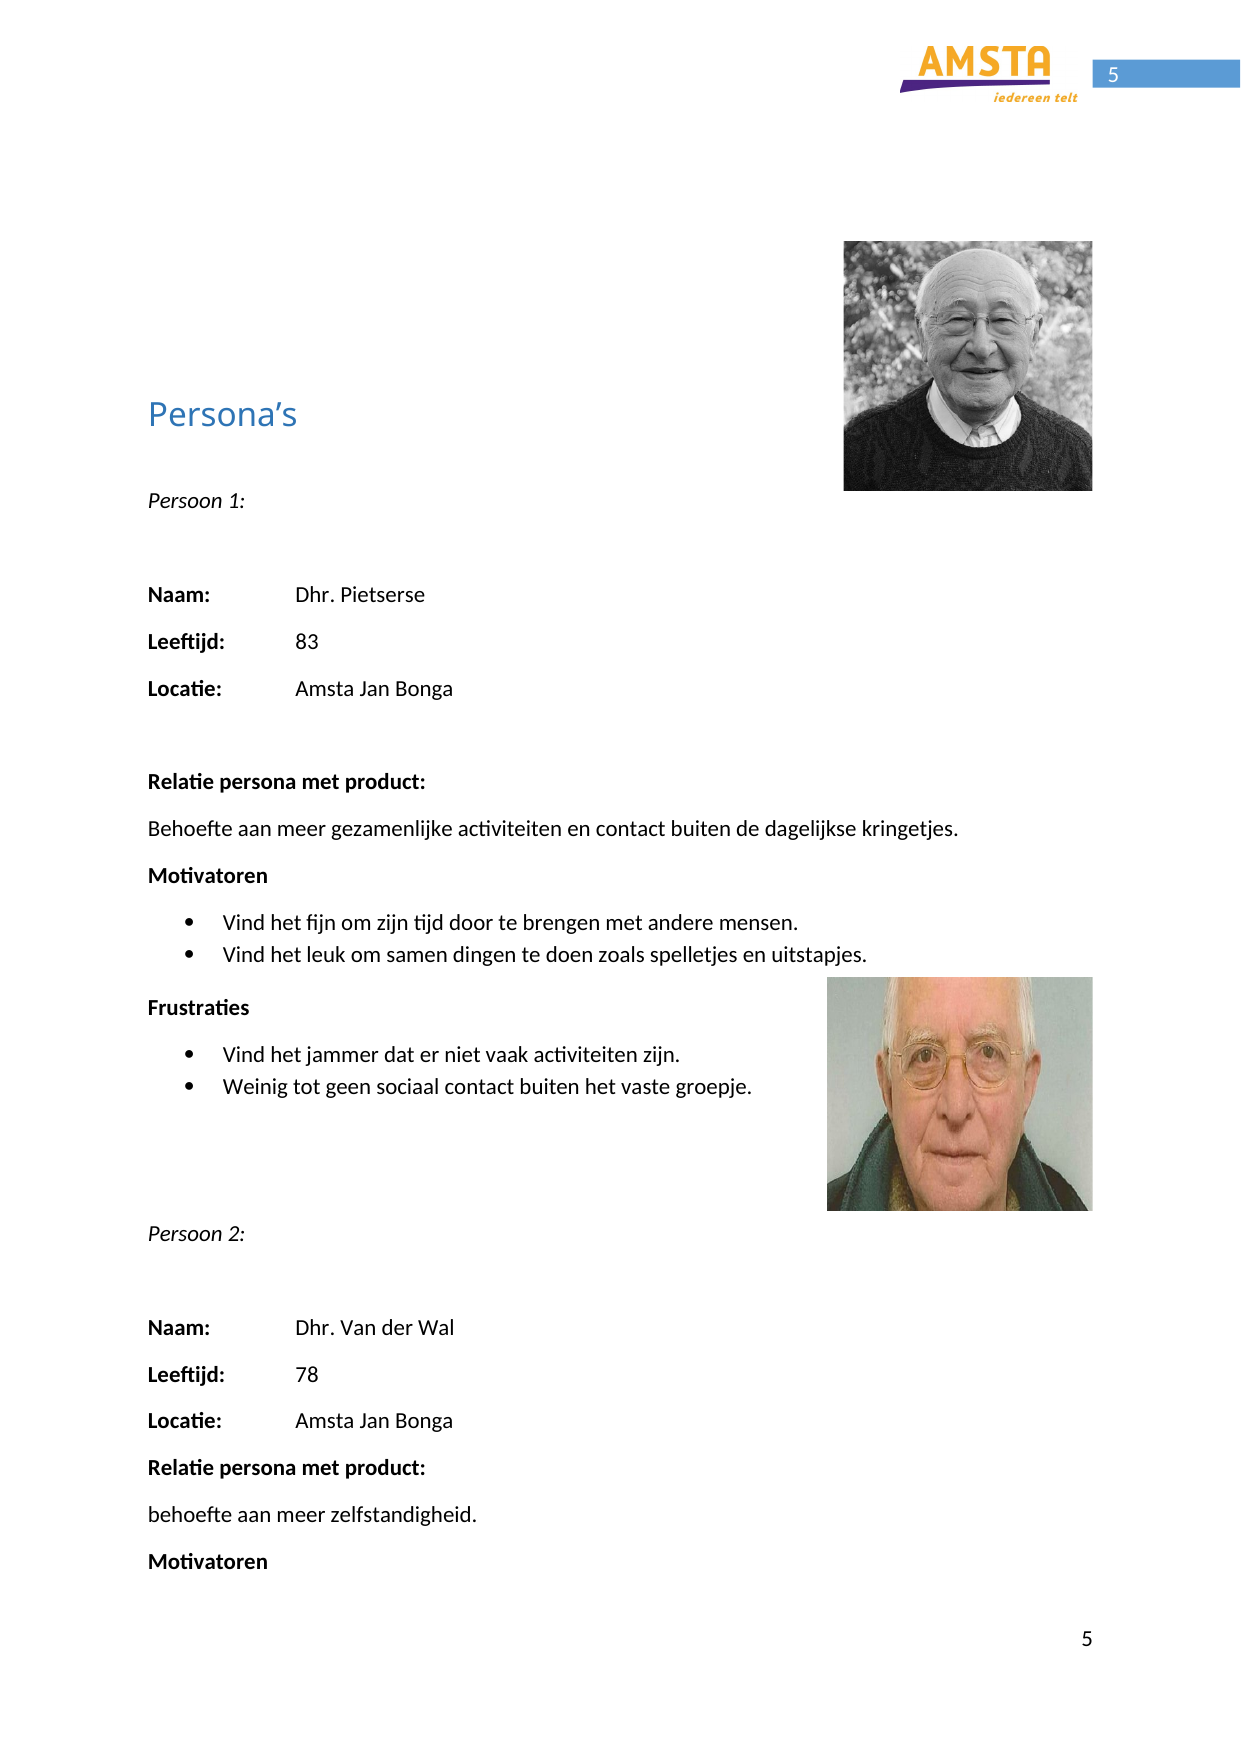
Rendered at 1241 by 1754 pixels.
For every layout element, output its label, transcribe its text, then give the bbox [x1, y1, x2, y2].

text Frustraties [148, 993, 827, 1021]
text Relatie persona met product: [148, 767, 1093, 795]
text Locatie: Amsta Jan Bonga [148, 1407, 1093, 1434]
text Locatie: Amsta Jan Bonga [148, 674, 1093, 702]
text Motivatoren [148, 1547, 1093, 1575]
text Persoon 1: [148, 486, 1093, 514]
text Leeftijd: 83 [148, 627, 1093, 655]
list Vind het jammer dat er niet vaak activiteiten zijn. [185, 1040, 827, 1068]
text Naam: Dhr. Pietserse [148, 580, 1093, 608]
text behoefte aan meer zelfstandigheid. [148, 1500, 1093, 1528]
list Vind het fijn om zijn tijd door te brengen met andere mensen. [185, 908, 1093, 936]
text Persoon 2: [148, 1219, 1093, 1247]
list Vind het leuk om samen dingen te doen zoals spelletjes en uitstapjes. [185, 940, 1093, 968]
subtitle Persona’s [148, 390, 843, 436]
text Motivatoren [148, 861, 1093, 889]
list Weinig tot geen sociaal contact buiten het vaste groepje. [185, 1072, 827, 1100]
picture [843, 241, 1093, 491]
picture [900, 46, 1078, 102]
text Relatie persona met product: [148, 1453, 1093, 1481]
text Leeftijd: 78 [148, 1360, 1093, 1388]
picture [827, 977, 1093, 1211]
text Naam: Dhr. Van der Wal [148, 1313, 1093, 1341]
text Behoefte aan meer gezamenlijke activiteiten en contact buiten de dagelijkse kringetjes. [148, 814, 1093, 842]
